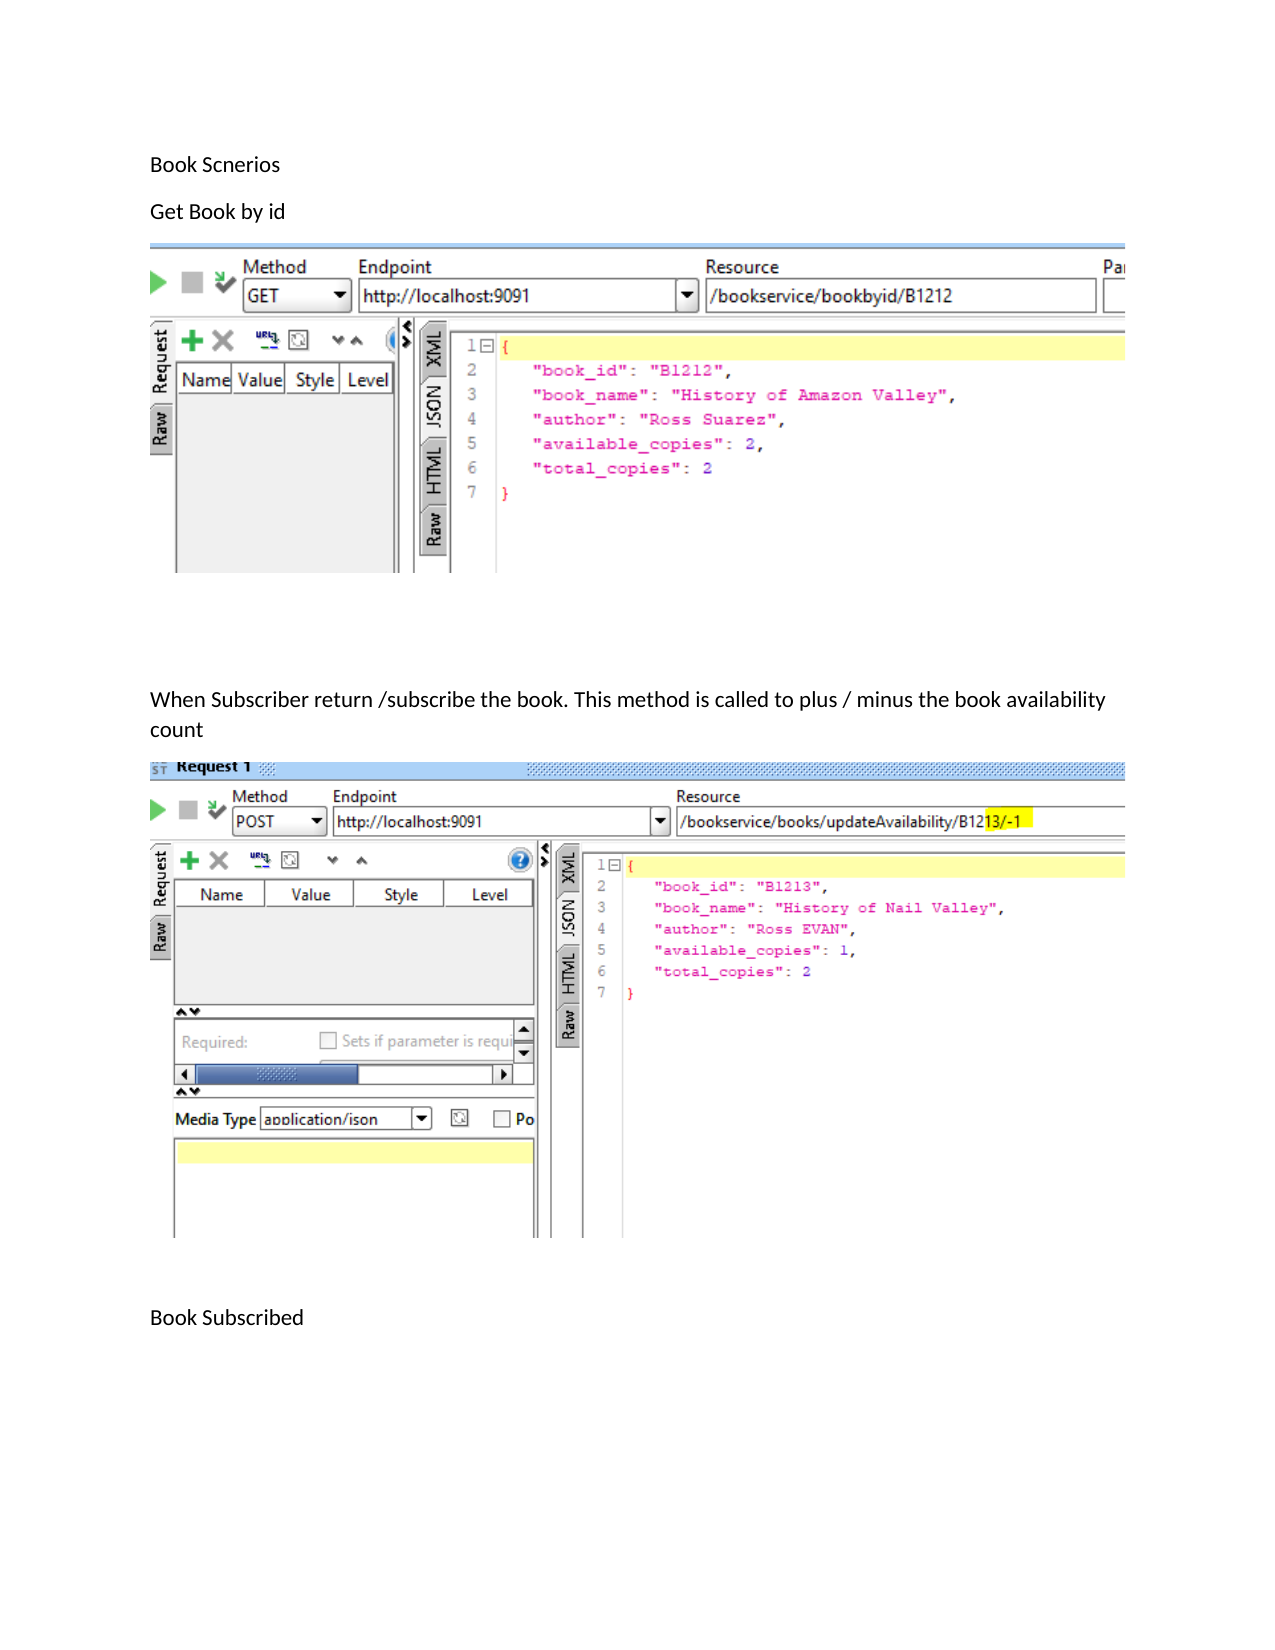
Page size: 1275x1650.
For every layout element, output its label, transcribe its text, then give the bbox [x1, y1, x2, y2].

picture [150, 762, 1125, 1238]
text Book Scnerios [150, 150, 1125, 178]
text Book Subscribed [150, 1303, 1125, 1331]
text Get Book by id [150, 197, 1125, 225]
text When Subscriber return /subscribe the book. This method is called to plus / minus the book availability count [150, 685, 1125, 743]
picture [150, 243, 1125, 573]
